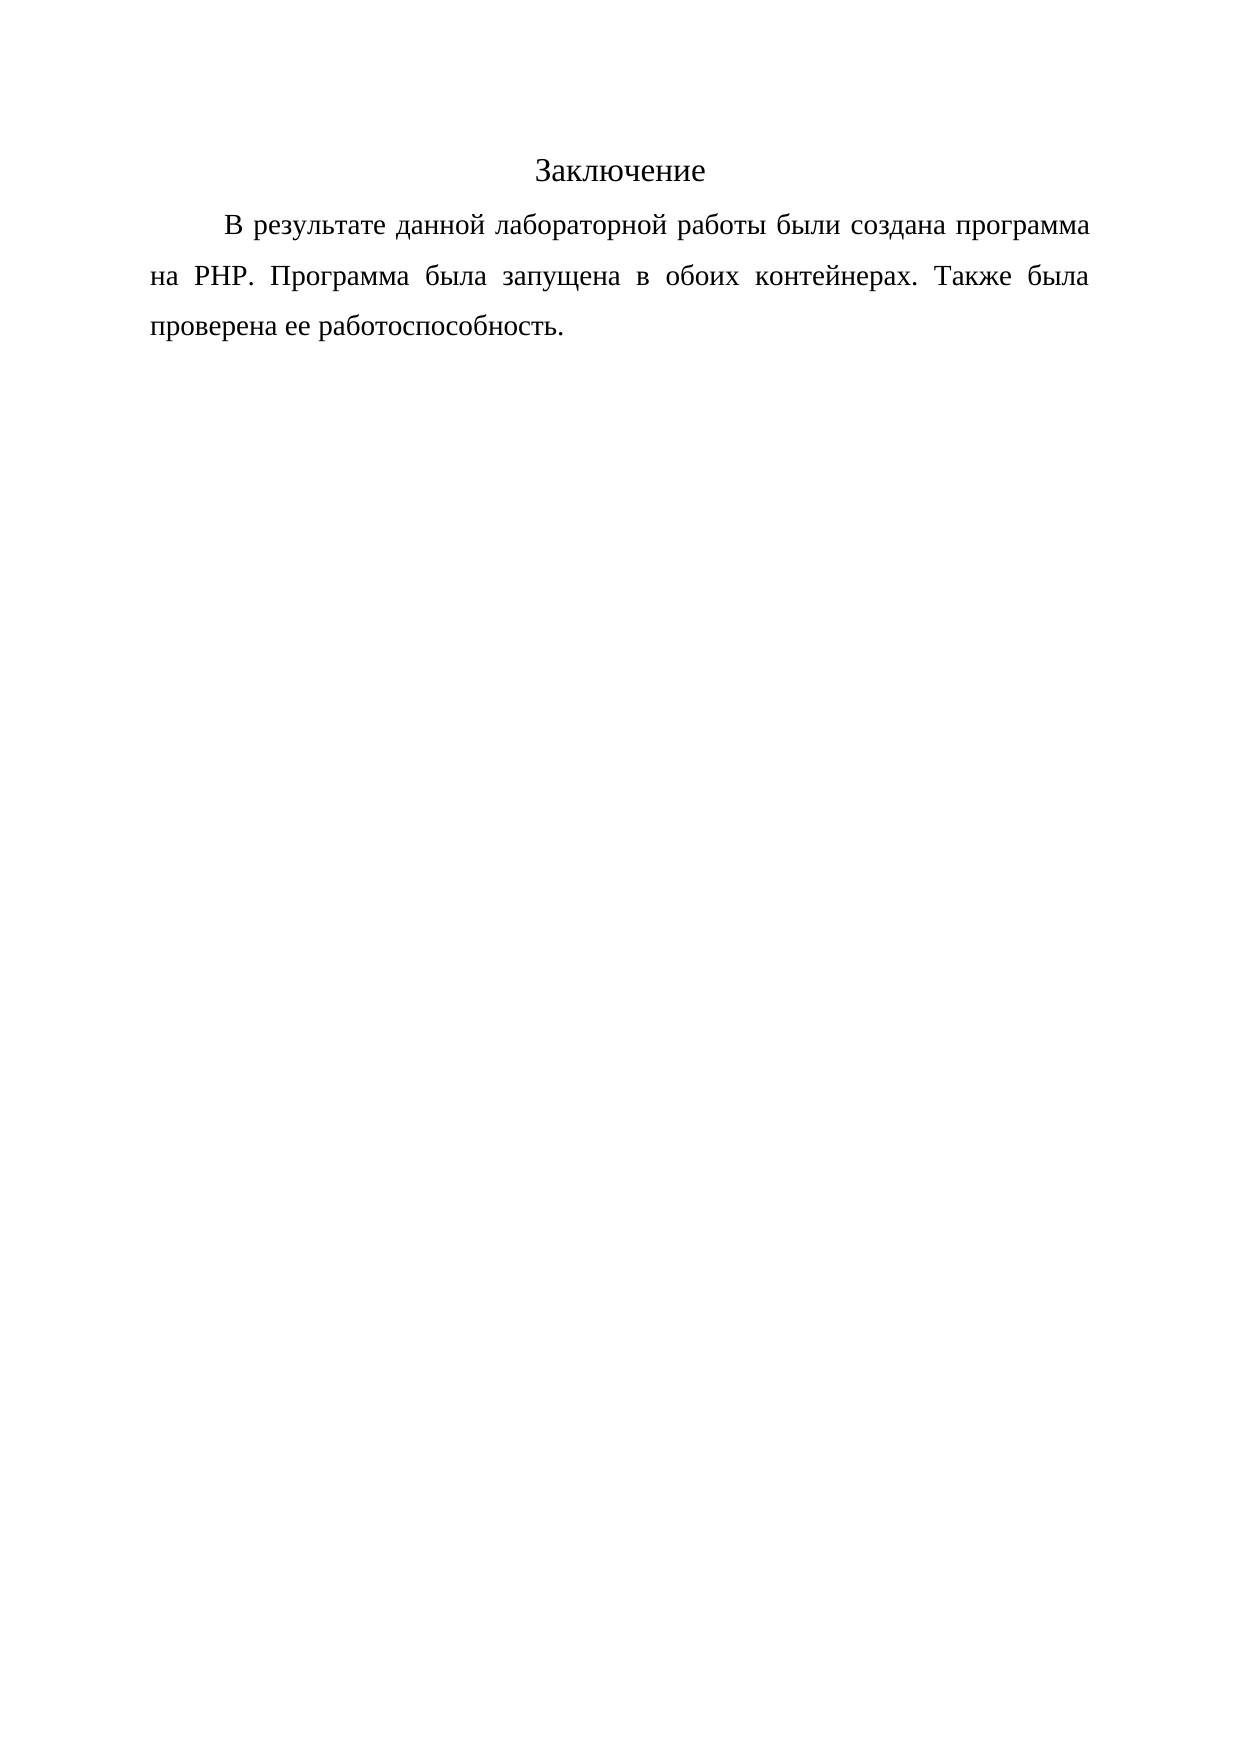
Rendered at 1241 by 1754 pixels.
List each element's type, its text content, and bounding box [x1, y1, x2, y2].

text В результате данной лабораторной работы были создана программа на PHP. Программа была запущена в обоих контейнерах. Также была проверена ее работоспособность. [150, 207, 1090, 342]
text Заключение [150, 150, 1090, 188]
